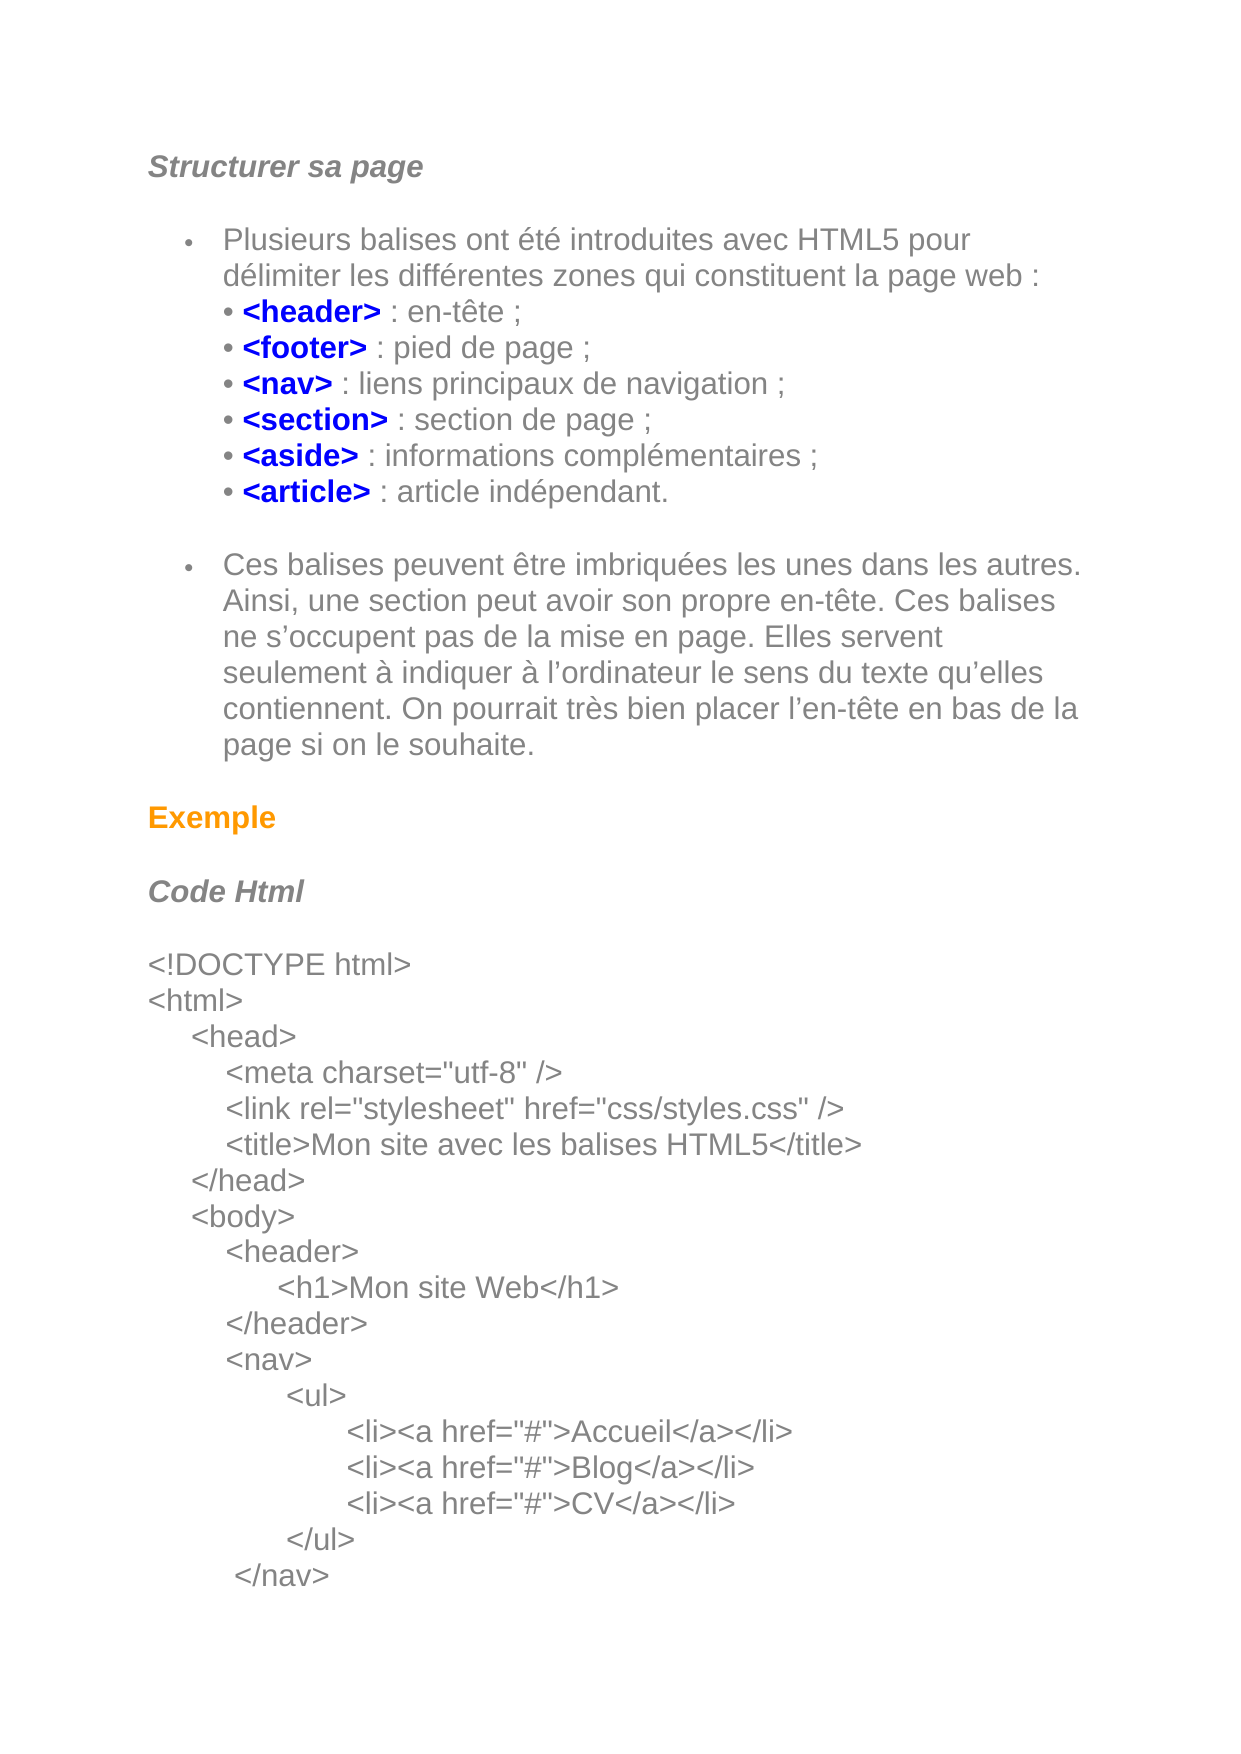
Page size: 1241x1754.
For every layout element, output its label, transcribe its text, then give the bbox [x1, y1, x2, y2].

list Plusieurs balises ont été introduites avec HTML5 pour délimiter les différentes zones qui constituent la page web : • <header> : en-tête ; • <footer> : pied de page ; • <nav> : liens principaux de navigation ; • <section> : section de page ; • <aside> : informations complémentaires ; • <article> : article indépendant. [185, 221, 1093, 508]
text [148, 946, 1093, 1593]
list Ces balises peuvent être imbriquées les unes dans les autres. Ainsi, une section peut avoir son propre en-tête. Ces balises ne s’occupent pas de la mise en page. Elles servent seulement à indiquer à l’ordinateur le sens du texte qu’elles contiennent. On pourrait très bien placer l’en-tête en bas de la page si on le souhaite. [185, 546, 1093, 762]
text Code Html [148, 873, 1093, 908]
text Structurer sa page [148, 148, 1093, 183]
text Exemple [148, 799, 1093, 835]
